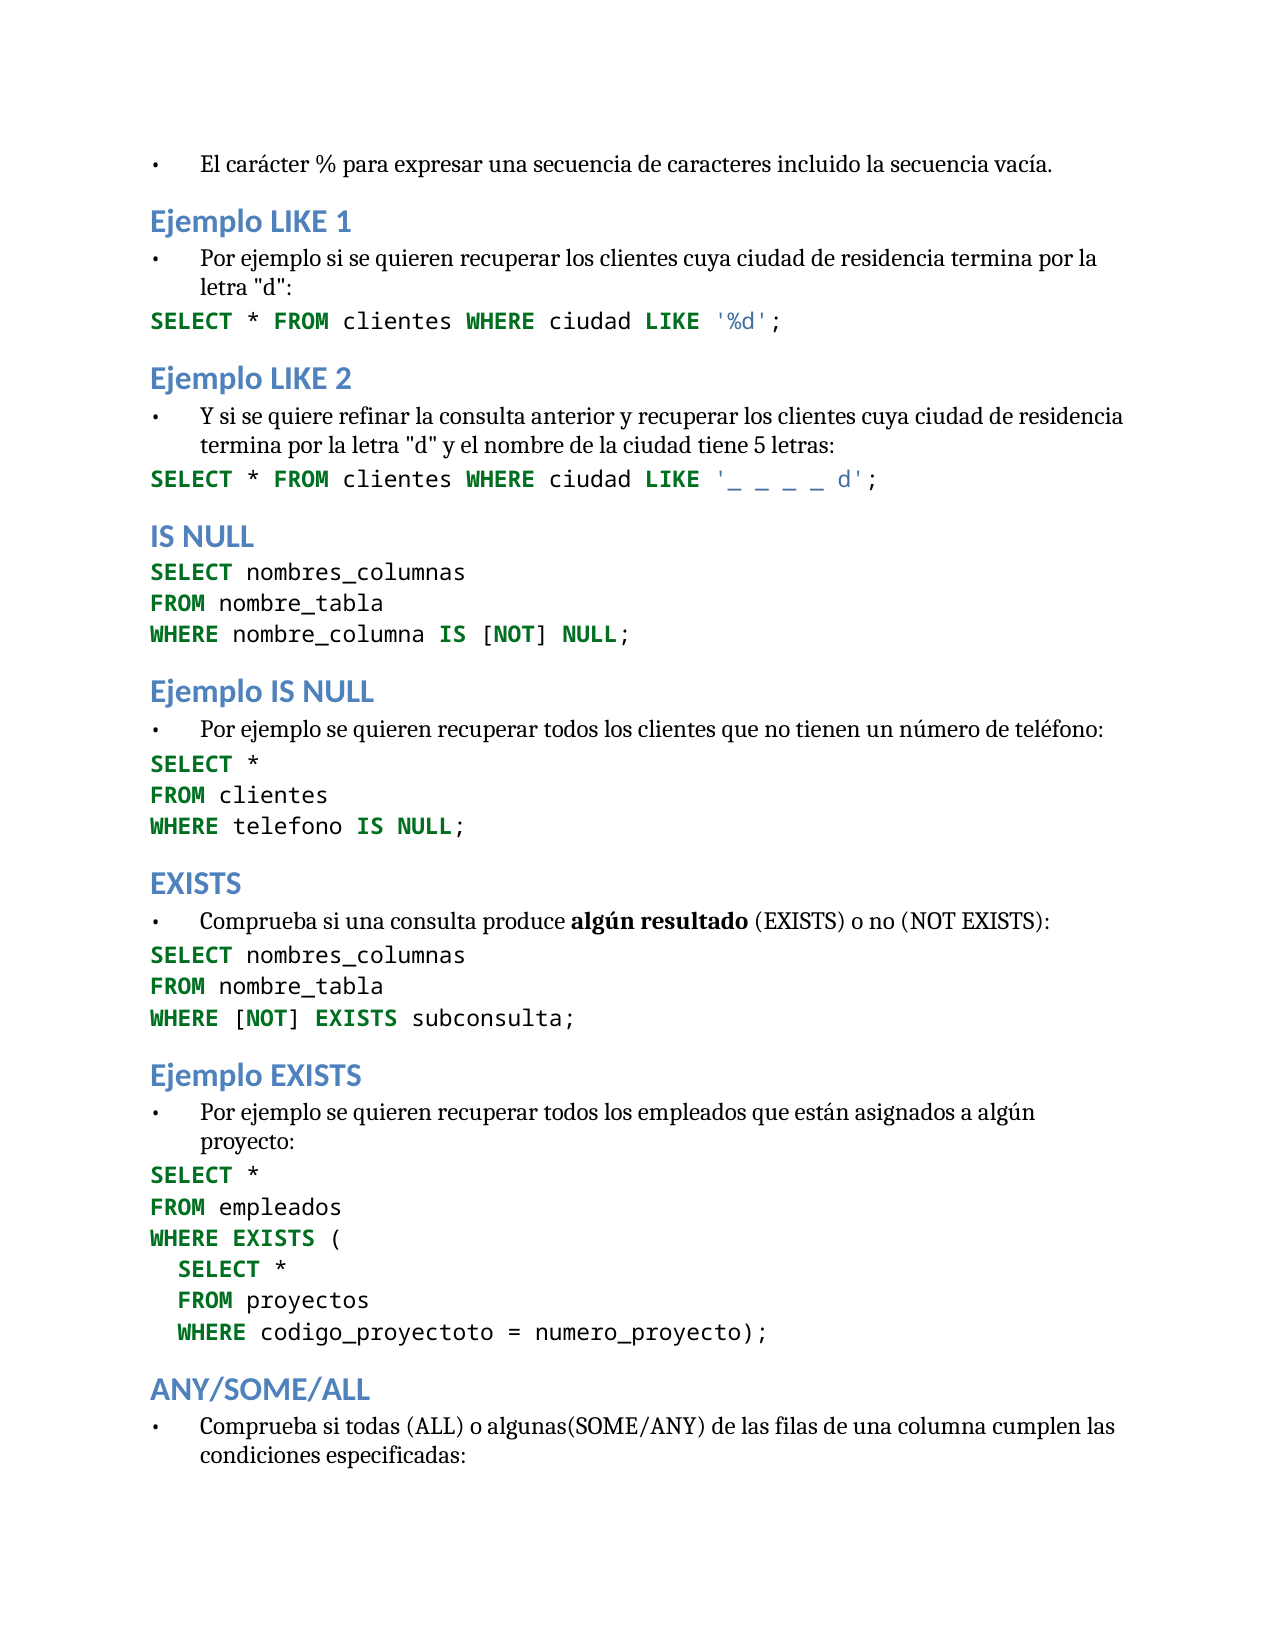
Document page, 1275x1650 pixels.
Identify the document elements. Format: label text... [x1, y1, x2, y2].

subtitle Ejemplo EXISTS [150, 1054, 1125, 1094]
subtitle Ejemplo LIKE 1 [150, 199, 1125, 240]
text SELECT * FROM clientes WHERE telefono IS NULL; [150, 747, 1125, 841]
text SELECT * FROM clientes WHERE ciudad LIKE '_ _ _ _ d'; [150, 463, 1125, 494]
list Comprueba si una consulta produce algún resultado (EXISTS) o no (NOT EXISTS): [150, 907, 1125, 935]
list Comprueba si todas (ALL) o algunas(SOME/ANY) de las filas de una columna cumplen las condiciones especificadas: [150, 1412, 1125, 1470]
text SELECT nombres_columnas FROM nombre_tabla WHERE nombre_columna IS [NOT] NULL; [150, 556, 1125, 650]
subtitle IS NULL [150, 515, 1125, 556]
subtitle ANY/SOME/ALL [150, 1368, 1125, 1408]
list Por ejemplo se quieren recuperar todos los empleados que están asignados a algún proyecto: [150, 1098, 1125, 1156]
subtitle Ejemplo IS NULL [150, 671, 1125, 711]
list Por ejemplo se quieren recuperar todos los clientes que no tienen un número de teléfono: [150, 715, 1125, 744]
list El carácter % para expresar una secuencia de caracteres incluido la secuencia vacía. [150, 150, 1125, 179]
subtitle EXISTS [150, 862, 1125, 903]
list Y si se quiere refinar la consulta anterior y recuperar los clientes cuya ciudad de residencia termina por la letra "d" y el nombre de la ciudad tiene 5 letras: [150, 402, 1125, 459]
text SELECT * FROM empleados WHERE EXISTS ( SELECT * FROM proyectos WHERE codigo_proyectoto = numero_proyecto); [150, 1159, 1125, 1347]
subtitle Ejemplo LIKE 2 [150, 357, 1125, 398]
list Por ejemplo si se quieren recuperar los clientes cuya ciudad de residencia termina por la letra "d": [150, 244, 1125, 302]
text SELECT * FROM clientes WHERE ciudad LIKE '%d'; [150, 305, 1125, 337]
text SELECT nombres_columnas FROM nombre_tabla WHERE [NOT] EXISTS subconsulta; [150, 939, 1125, 1033]
